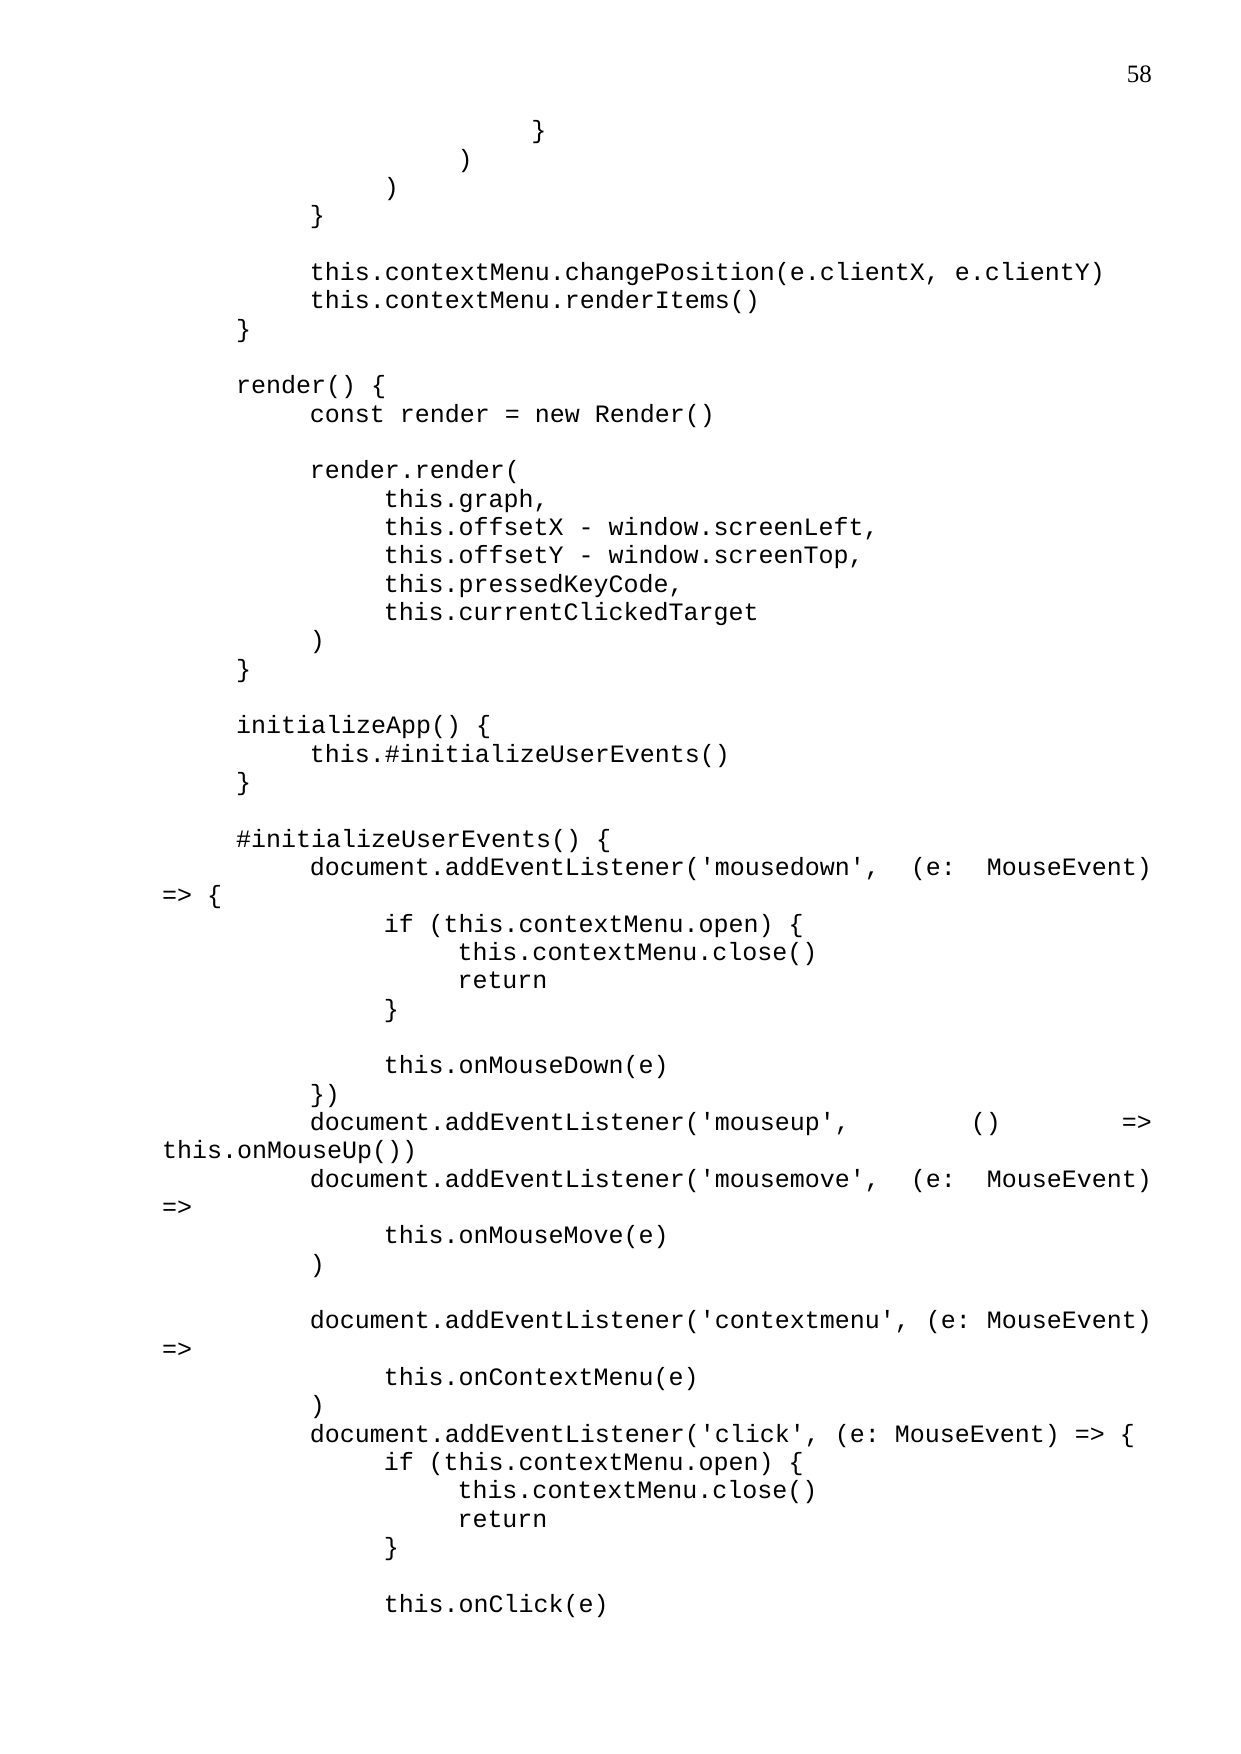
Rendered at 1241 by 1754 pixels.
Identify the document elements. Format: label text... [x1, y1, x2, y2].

text this.graph, [162, 486, 1152, 515]
text initializeApp() { [162, 713, 1152, 741]
text this.contextMenu.renderItems() [162, 288, 1152, 316]
text this.onContextMenu(e) [162, 1365, 1152, 1393]
text ) [162, 175, 1152, 203]
text return [162, 1506, 1152, 1535]
text ) [162, 628, 1152, 656]
text document.addEventListener('contextmenu', (e: MouseEvent) => [162, 1308, 1152, 1365]
text } [162, 770, 1152, 798]
text this.onMouseMove(e) [162, 1223, 1152, 1251]
text this.contextMenu.close() [162, 1478, 1152, 1506]
text } [162, 203, 1152, 231]
text } [162, 1535, 1152, 1563]
text this.contextMenu.changePosition(e.clientX, e.clientY) [162, 260, 1152, 288]
text ) [162, 146, 1152, 175]
text return [162, 968, 1152, 996]
text render() { [162, 373, 1152, 401]
text const render = new Render() [162, 401, 1152, 430]
text document.addEventListener('mousedown', (e: MouseEvent) => { [162, 855, 1152, 911]
text } [162, 118, 1152, 146]
text this.currentClickedTarget [162, 600, 1152, 628]
text this.contextMenu.close() [162, 940, 1152, 968]
text } [162, 316, 1152, 345]
text #initializeUserEvents() { [162, 826, 1152, 855]
text this.pressedKeyCode, [162, 571, 1152, 600]
text ) [162, 1393, 1152, 1421]
text } [162, 656, 1152, 685]
text this.onMouseDown(e) [162, 1053, 1152, 1081]
text this.onClick(e) [162, 1591, 1152, 1620]
text if (this.contextMenu.open) { [162, 1450, 1152, 1478]
text } [162, 996, 1152, 1025]
text }) [162, 1081, 1152, 1110]
text this.#initializeUserEvents() [162, 741, 1152, 770]
text document.addEventListener('click', (e: MouseEvent) => { [162, 1421, 1152, 1450]
text document.addEventListener('mousemove', (e: MouseEvent) => [162, 1166, 1152, 1223]
text if (this.contextMenu.open) { [162, 911, 1152, 940]
text document.addEventListener('mouseup', () => this.onMouseUp()) [162, 1110, 1152, 1166]
text this.offsetY - window.screenTop, [162, 543, 1152, 571]
text this.offsetX - window.screenLeft, [162, 515, 1152, 543]
text render.render( [162, 458, 1152, 486]
text ) [162, 1251, 1152, 1280]
